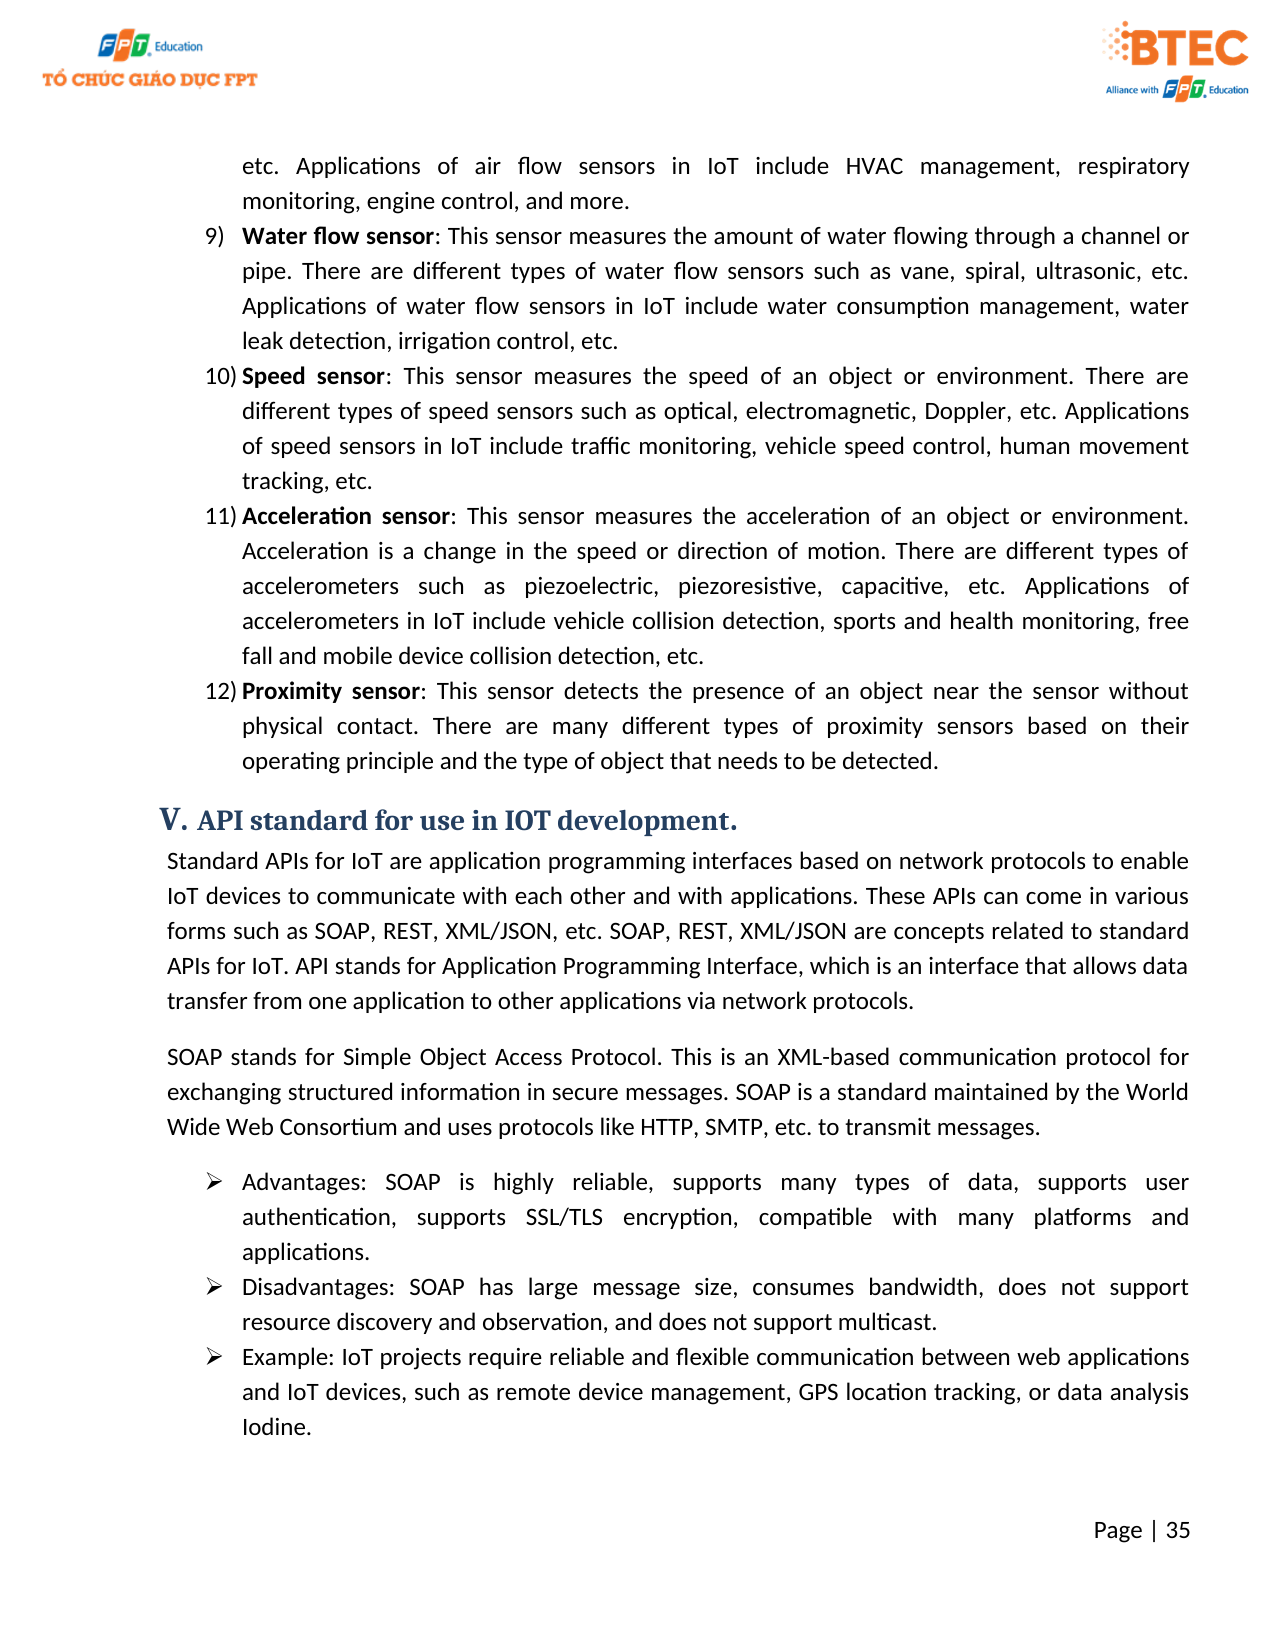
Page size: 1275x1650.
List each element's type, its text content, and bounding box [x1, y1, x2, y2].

list Disadvantages: SOAP has large message size, consumes bandwidth, does not support resource discovery and observation, and does not support multicast. [204, 1272, 1191, 1337]
list Speed sensor: This sensor measures the speed of an object or environment. There are different types of speed sensors such as optical, electromagnetic, Doppler, etc. Applications of speed sensors in IoT include traffic monitoring, vehicle speed control, human movement tracking, etc. [204, 360, 1191, 496]
list Proximity sensor: This sensor detects the presence of an object near the sensor without physical contact. There are many different types of proximity sensors based on their operating principle and the type of object that needs to be detected. [204, 675, 1191, 776]
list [204, 150, 1191, 216]
list Example: IoT projects require reliable and flexible communication between web applications and IoT devices, such as remote device management, GPS location tracking, or data analysis Iodine. [204, 1342, 1191, 1442]
picture [1099, 18, 1250, 105]
list Acceleration sensor: This sensor measures the acceleration of an object or environment. Acceleration is a change in the speed or direction of motion. There are different types of accelerometers such as piezoelectric, piezoresistive, capacitive, etc. Applications of accelerometers in IoT include vehicle collision detection, sports and health monitoring, free fall and mobile device collision detection, etc. [204, 500, 1191, 671]
text SOAP stands for Simple Object Access Protocol. This is an XML-based communication protocol for exchanging structured information in secure messages. SOAP is a standard maintained by the World Wide Web Consortium and uses protocols like HTTP, SMTP, etc. to transmit messages. [167, 1041, 1191, 1141]
subtitle API standard for use in IOT development. [159, 801, 1191, 839]
list Advantages: SOAP is highly reliable, supports many types of data, supports user authentication, supports SSL/TLS encryption, compatible with many platforms and applications. [204, 1167, 1191, 1267]
list Water flow sensor: This sensor measures the amount of water flowing through a channel or pipe. There are different types of water flow sensors such as vane, spiral, ultrasonic, etc. Applications of water flow sensors in IoT include water consumption management, water leak detection, irrigation control, etc. [204, 220, 1191, 356]
picture [31, 18, 266, 97]
text Standard APIs for IoT are application programming interfaces based on network protocols to enable IoT devices to communicate with each other and with applications. These APIs can come in various forms such as SOAP, REST, XML/JSON, etc. SOAP, REST, XML/JSON are concepts related to standard APIs for IoT. API stands for Application Programming Interface, which is an interface that allows data transfer from one application to other applications via network protocols. [167, 845, 1191, 1015]
